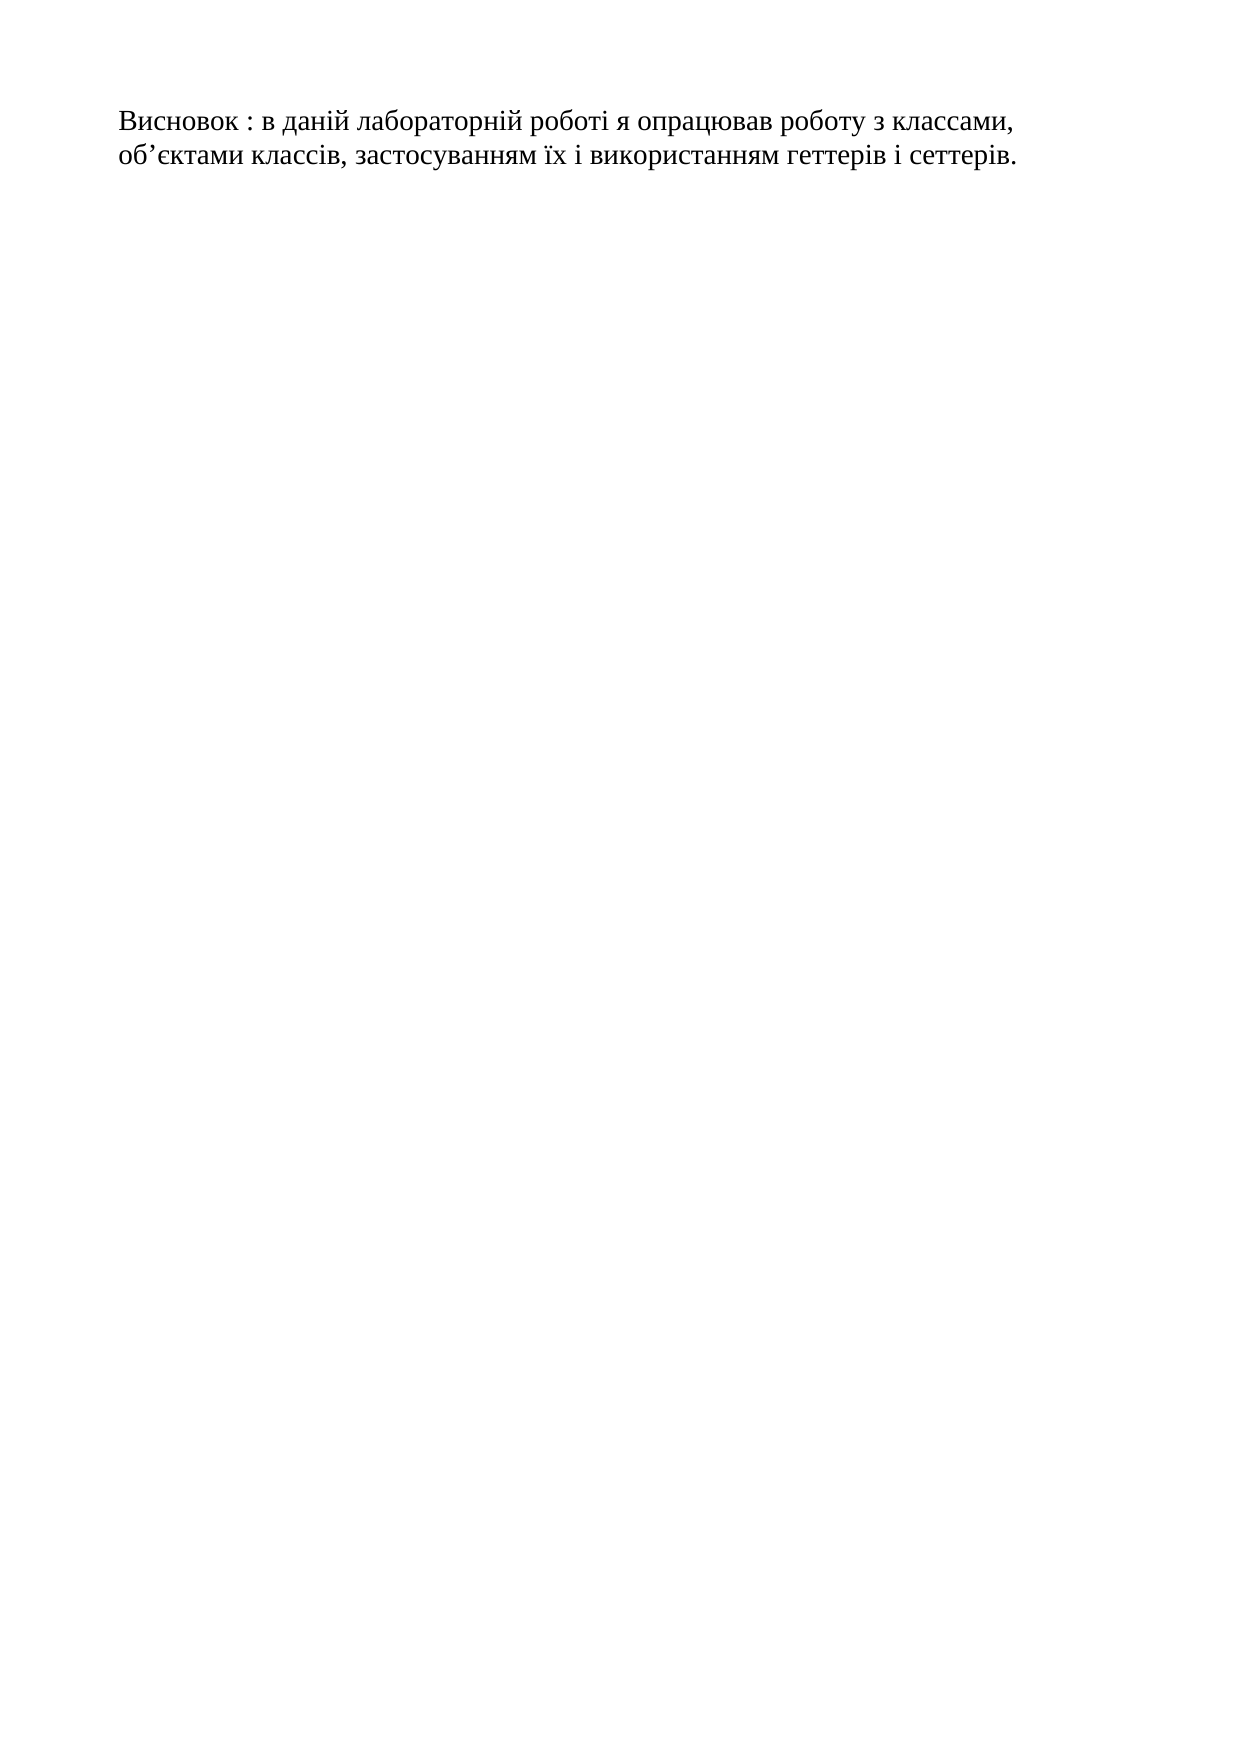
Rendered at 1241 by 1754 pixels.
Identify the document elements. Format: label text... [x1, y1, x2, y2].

text Висновок : в даній лабораторній роботі я опрацював роботу з классами, об’єктами классів, застосуванням їх і використанням геттерів і сеттерів. [118, 103, 1122, 171]
